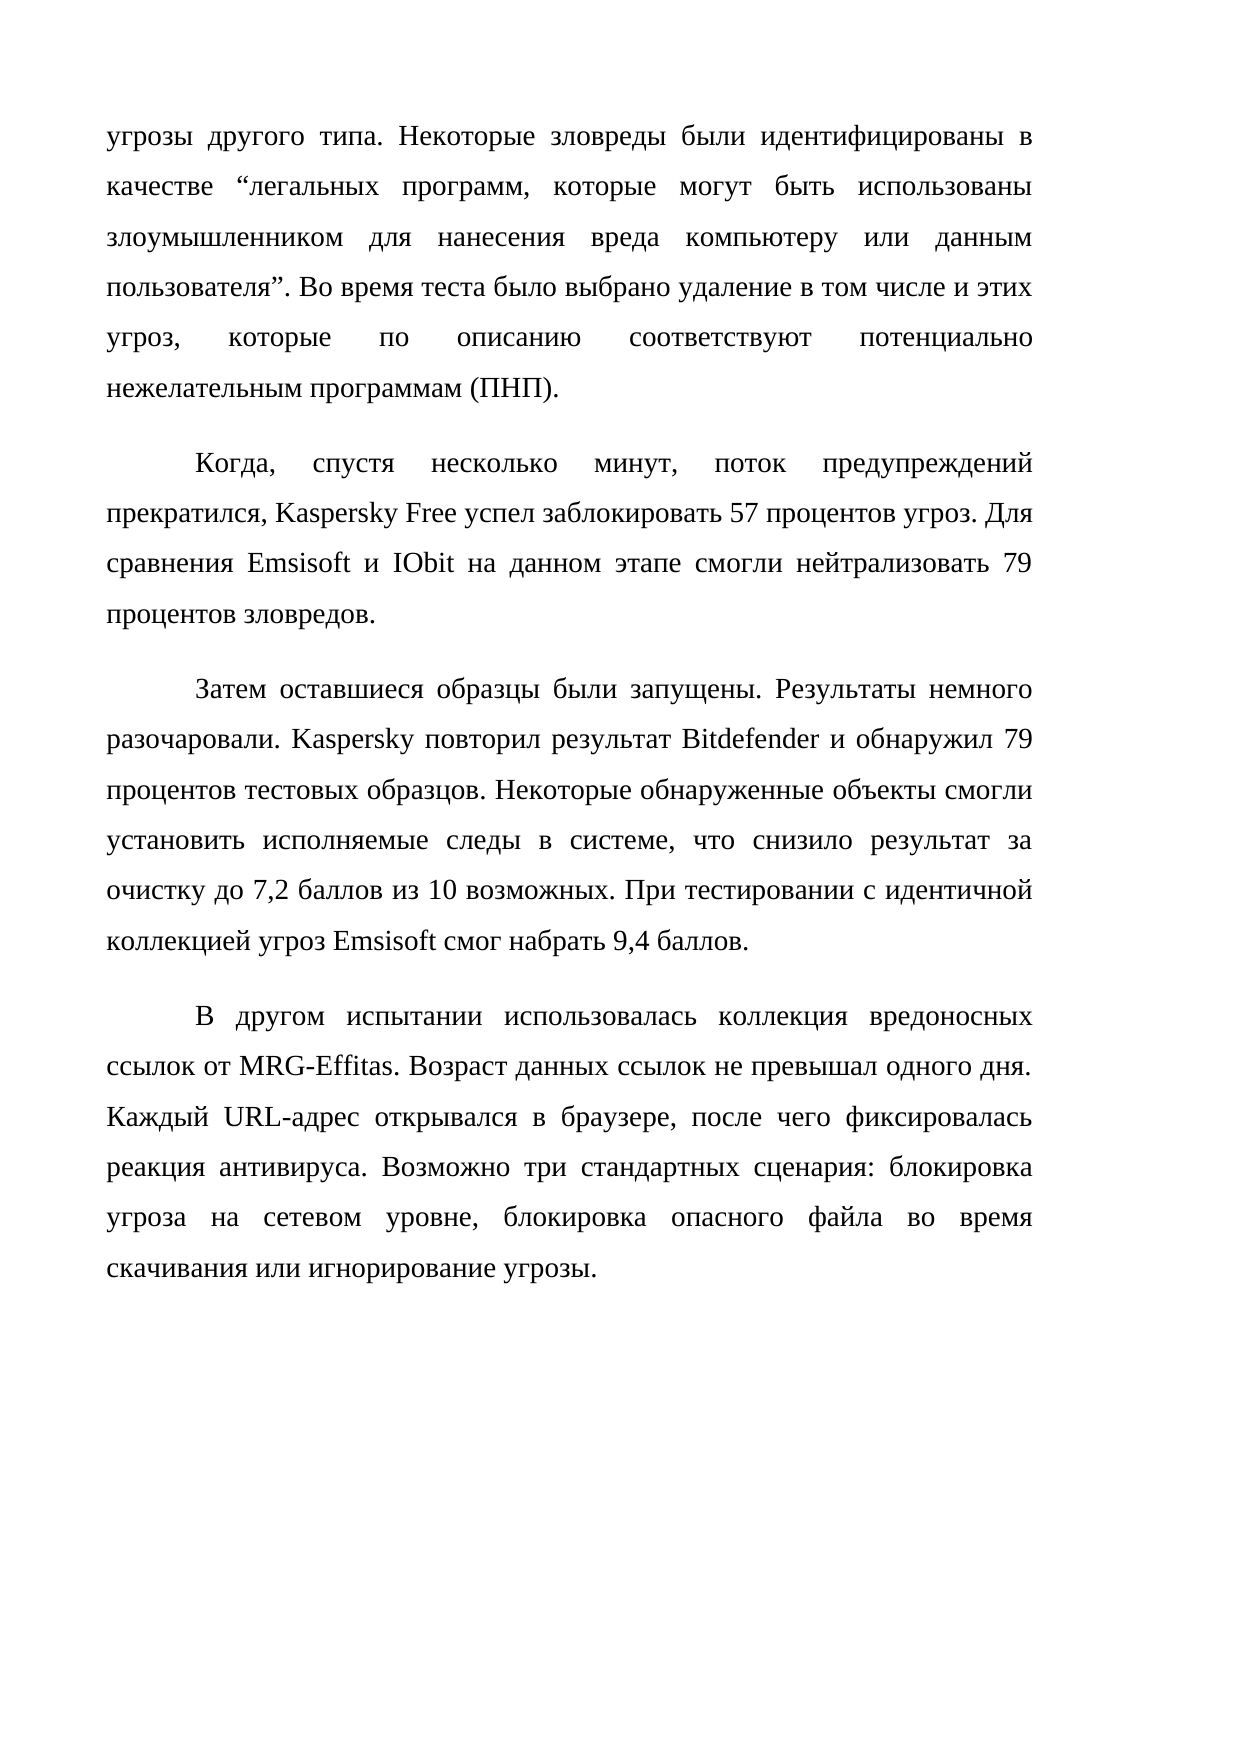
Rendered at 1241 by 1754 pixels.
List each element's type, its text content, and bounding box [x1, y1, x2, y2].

text Когда, спустя несколько минут, поток предупреждений прекратился, Kaspersky Free успел заблокировать 57 процентов угроз. Для сравнения Emsisoft и IObit на данном этапе смогли нейтрализовать 79 процентов зловредов. [106, 445, 1033, 629]
text В другом испытании использовалась коллекция вредоносных ссылок от MRG-Effitas. Возраст данных ссылок не превышал одного дня. Каждый URL-адрес открывался в браузере, после чего фиксировалась реакция антивируса. Возможно три стандартных сценария: блокировка угроза на сетевом уровне, блокировка опасного файла во время скачивания или игнорирование угрозы. [106, 998, 1033, 1283]
text Затем оставшиеся образцы были запущены. Результаты немного разочаровали. Kaspersky повторил результат Bitdefender и обнаружил 79 процентов тестовых образцов. Некоторые обнаруженные объекты смогли установить исполняемые следы в системе, что снизило результат за очистку до 7,2 баллов из 10 возможных. При тестировании с идентичной коллекцией угроз Emsisoft смог набрать 9,4 баллов. [106, 671, 1033, 956]
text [106, 118, 1033, 403]
